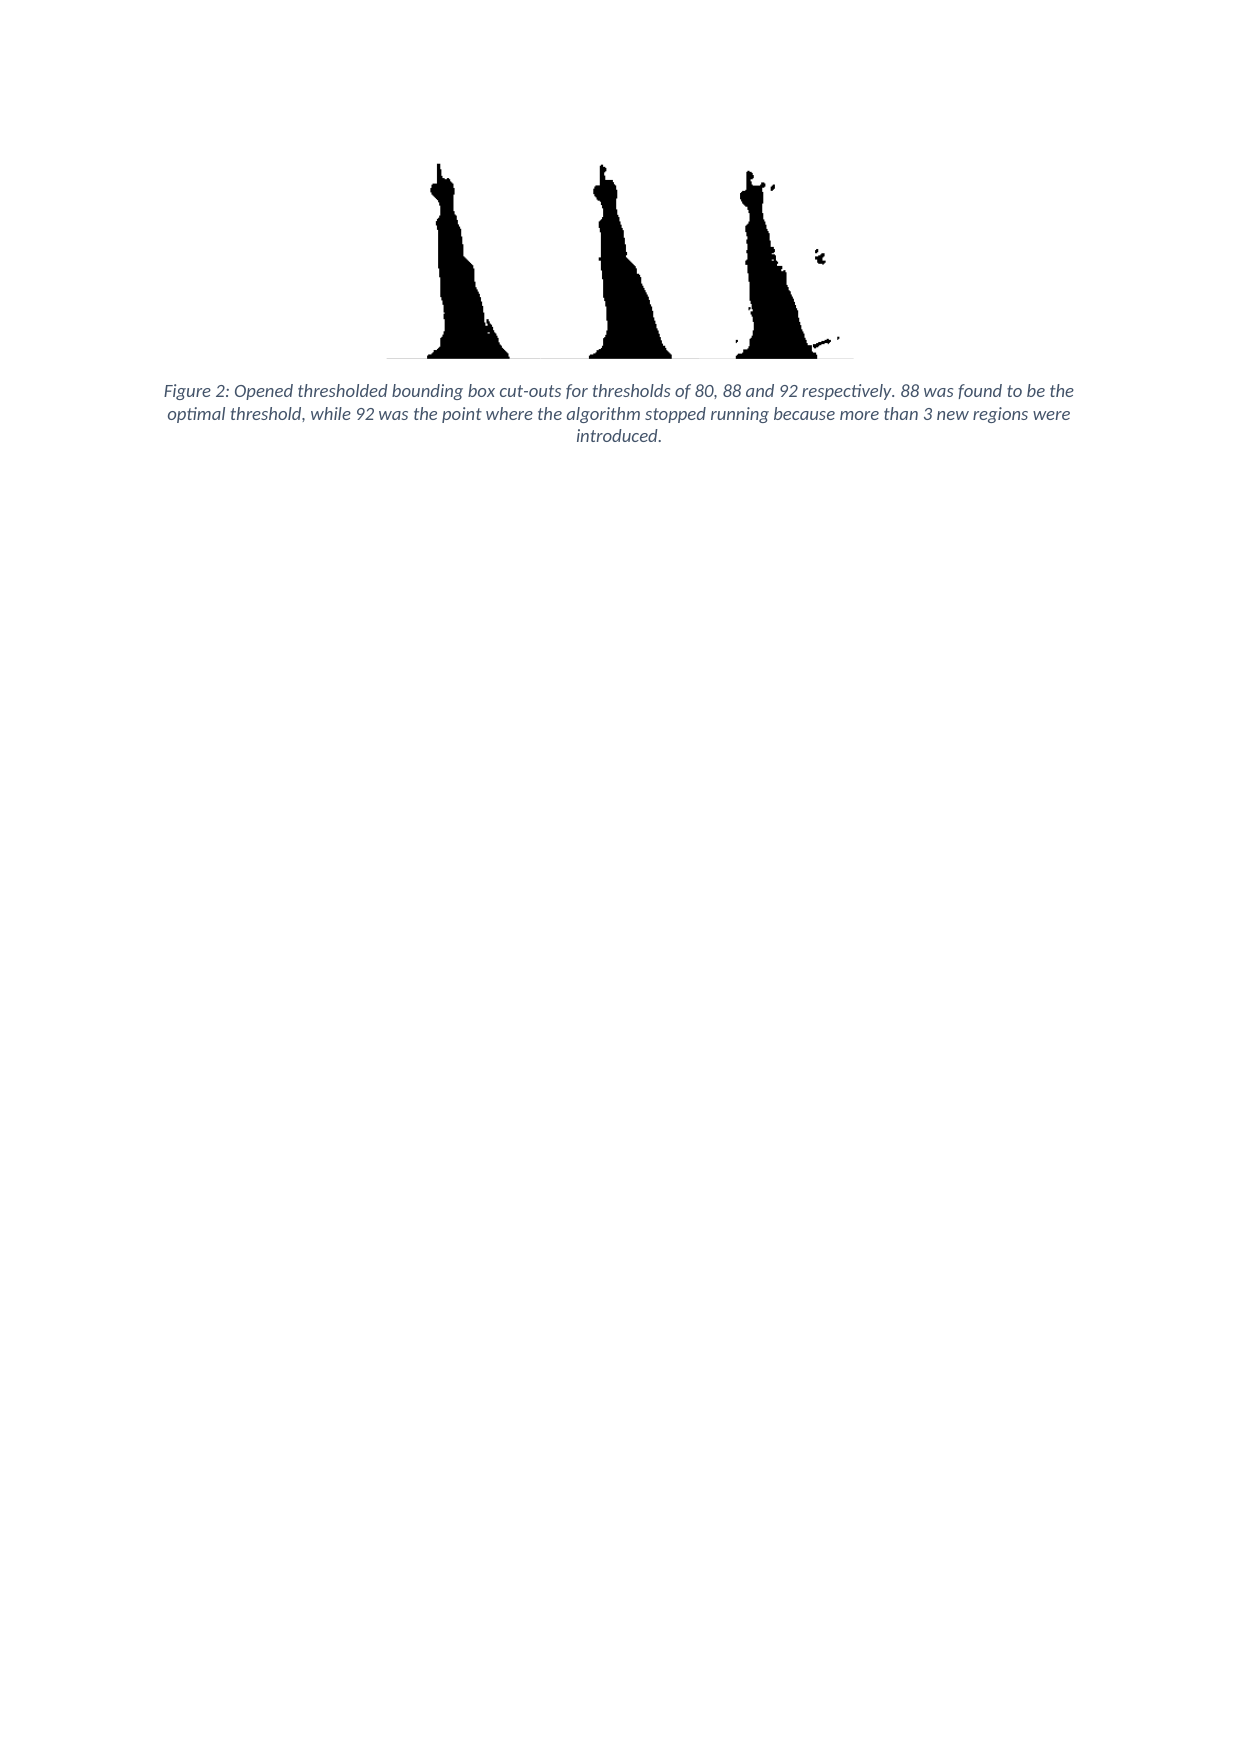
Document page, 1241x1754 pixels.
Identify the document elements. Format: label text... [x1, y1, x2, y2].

picture [386, 150, 854, 360]
text Figure 2: Opened thresholded bounding box cut-outs for thresholds of 80, 88 and 92 respectively. 88 was found to be the optimal threshold, while 92 was the point where the algorithm stopped running because more than 3 new regions were introduced. [150, 379, 1090, 447]
